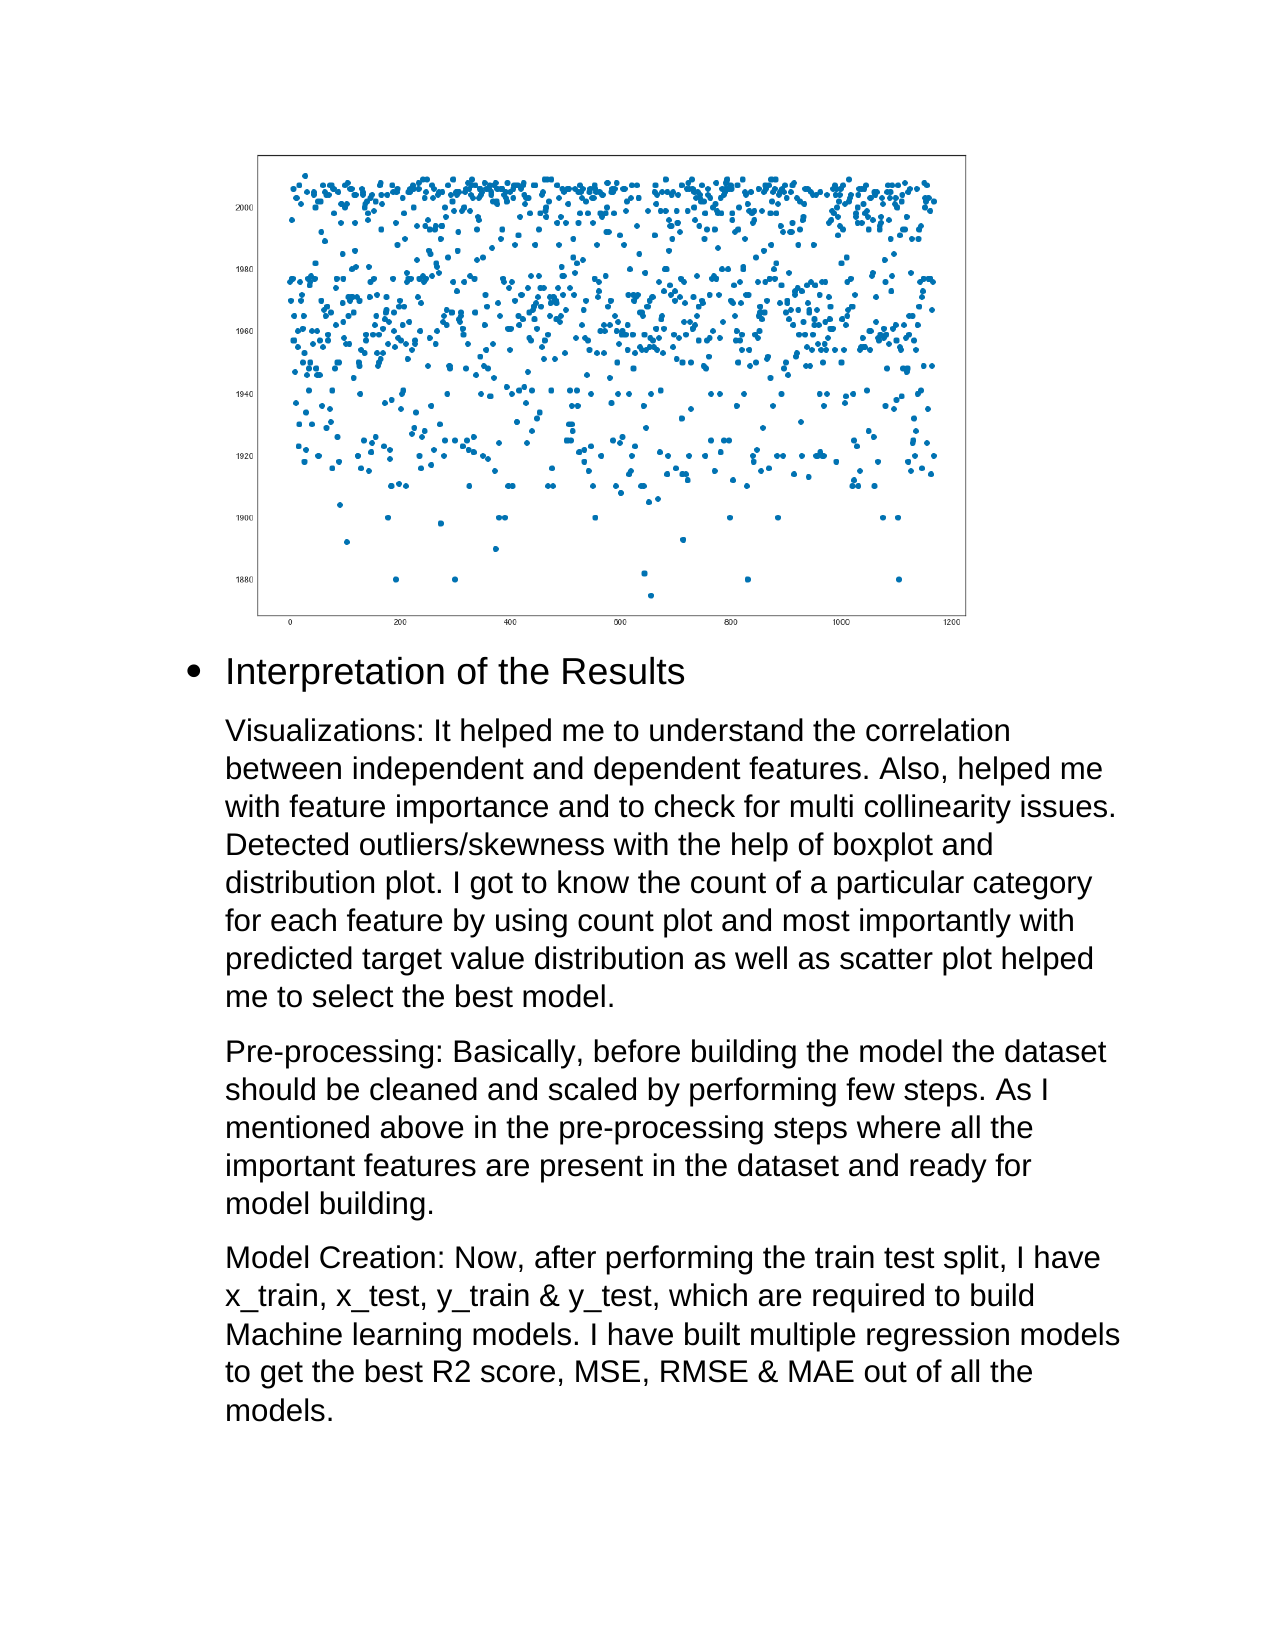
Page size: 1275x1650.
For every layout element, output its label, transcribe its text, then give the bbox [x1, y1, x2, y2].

text Visualizations: It helped me to understand the correlation between independent and dependent features. Also, helped me with feature importance and to check for multi collinearity issues. Detected outliers/skewness with the help of boxplot and distribution plot. I got to know the count of a particular category for each feature by using count plot and most importantly with predicted target value distribution as well as scatter plot helped me to select the best model. [225, 712, 1125, 1014]
text Model Creation: Now, after performing the train test split, I have x_train, x_test, y_train & y_test, which are required to build Machine learning models. I have built multiple regression models to get the best R2 score, MSE, RMSE & MAE out of all the models. [225, 1239, 1125, 1427]
picture [225, 150, 976, 632]
list Interpretation of the Results [187, 649, 1125, 693]
text Pre-processing: Basically, before building the model the dataset should be cleaned and scaled by performing few steps. As I mentioned above in the pre-processing steps where all the important features are present in the dataset and ready for model building. [225, 1033, 1125, 1221]
